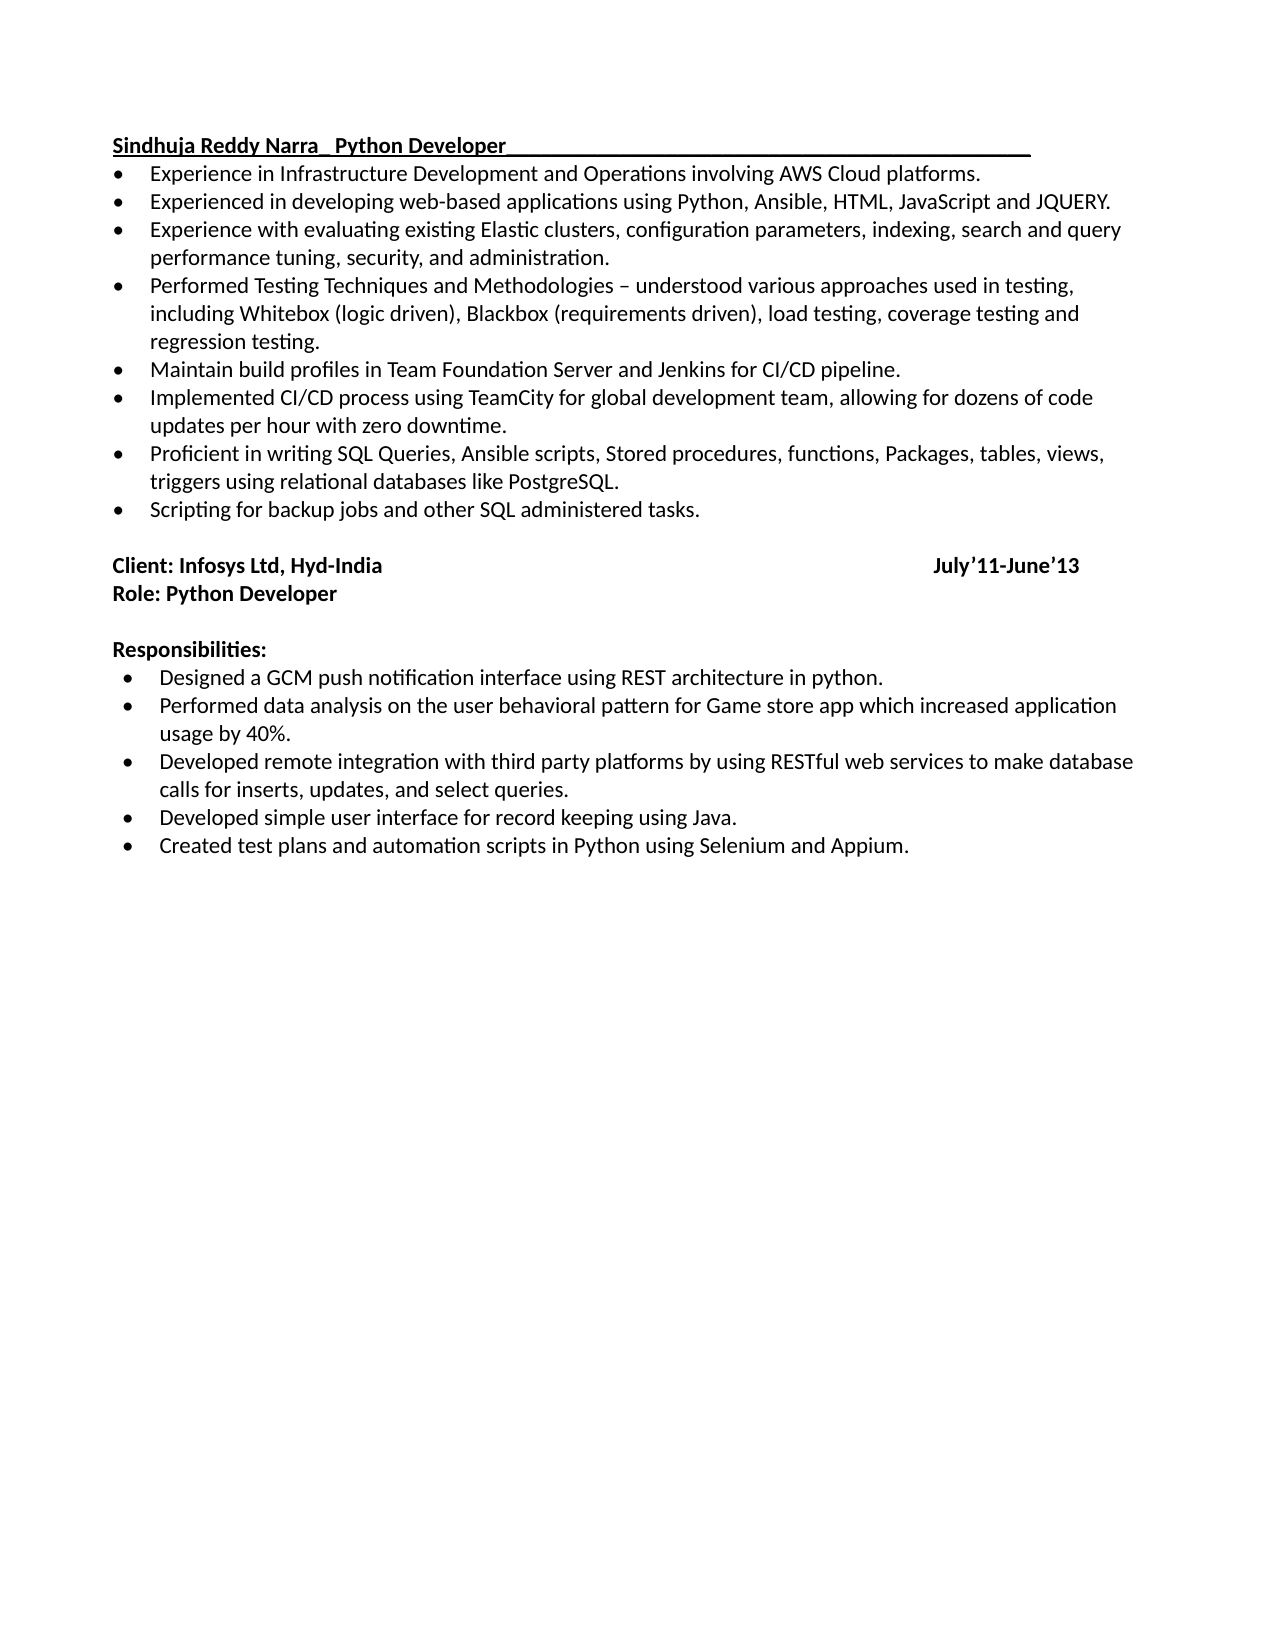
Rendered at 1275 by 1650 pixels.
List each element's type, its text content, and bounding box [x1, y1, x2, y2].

list Experience with evaluating existing Elastic clusters, configuration parameters, indexing, search and query performance tuning, security, and administration. [112, 215, 1162, 271]
text Client: Infosys Ltd, Hyd-India July’11-June’13 [112, 551, 1162, 579]
list Proficient in writing SQL Queries, Ansible scripts, Stored procedures, functions, Packages, tables, views, triggers using relational databases like PostgreSQL. [112, 439, 1162, 495]
list Experienced in developing web-based applications using Python, Ansible, HTML, JavaScript and JQUERY. [112, 187, 1162, 215]
list Developed remote integration with third party platforms by using RESTful web services to make database calls for inserts, updates, and select queries. [122, 747, 1162, 803]
list Created test plans and automation scripts in Python using Selenium and Appium. [122, 832, 1162, 859]
text Role: Python Developer [112, 579, 1162, 607]
list Maintain build profiles in Team Foundation Server and Jenkins for CI/CD pipeline. [112, 355, 1162, 383]
list Implemented CI/CD process using TeamCity for global development team, allowing for dozens of code updates per hour with zero downtime. [112, 383, 1162, 439]
text Responsibilities: [112, 635, 1162, 663]
list Performed Testing Techniques and Methodologies – understood various approaches used in testing, including Whitebox (logic driven), Blackbox (requirements driven), load testing, coverage testing and regression testing. [112, 271, 1162, 355]
list Developed simple user interface for record keeping using Java. [122, 803, 1162, 832]
list Scripting for backup jobs and other SQL administered tasks. [112, 495, 1162, 523]
list Experience in Infrastructure Development and Operations involving AWS Cloud platforms. [112, 159, 1162, 187]
list Performed data analysis on the user behavioral pattern for Game store app which increased application usage by 40%. [122, 691, 1162, 747]
list Designed a GCM push notification interface using REST architecture in python. [122, 663, 1162, 691]
